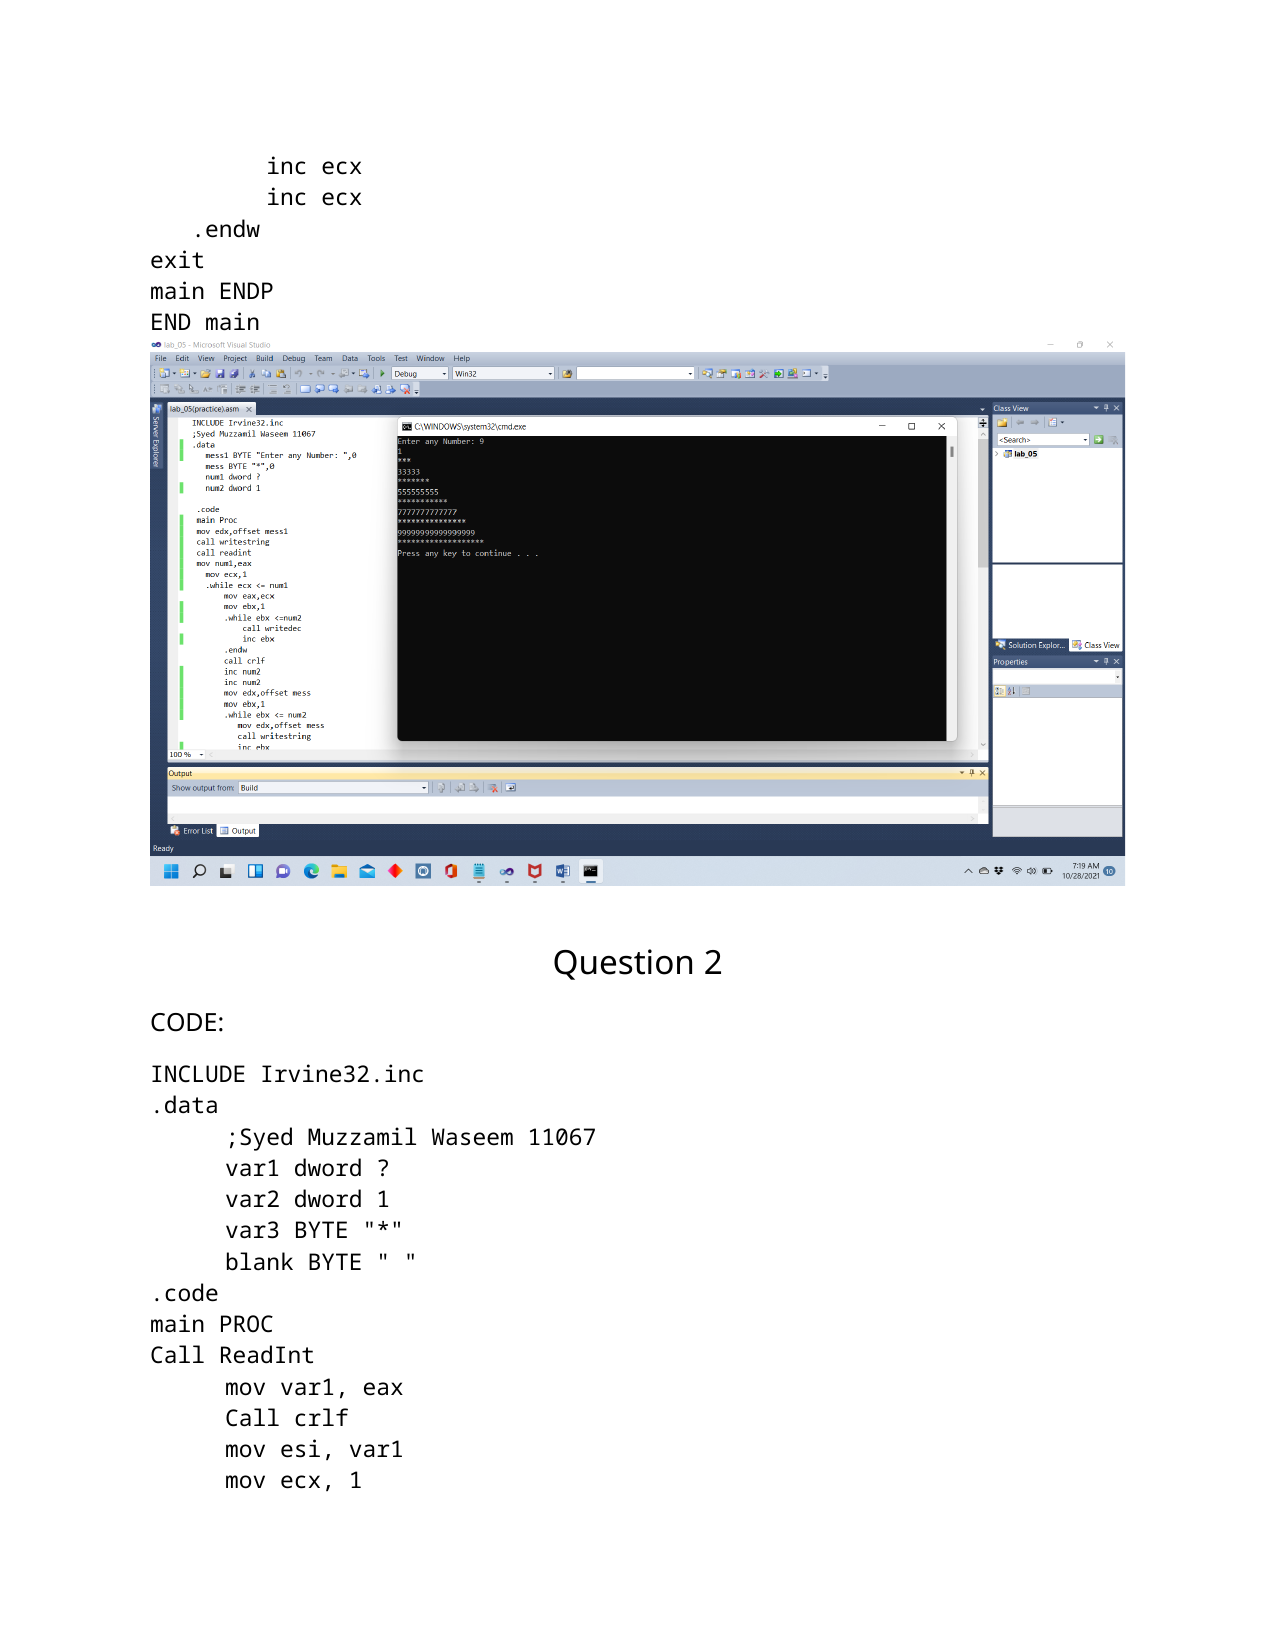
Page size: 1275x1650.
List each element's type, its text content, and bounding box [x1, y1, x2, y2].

text blank BYTE " " [150, 1245, 1125, 1277]
text .code [150, 1277, 1125, 1308]
text exit [150, 244, 1125, 275]
text ;Syed Muzzamil Waseem 11067 [150, 1120, 1125, 1152]
text Call crlf [150, 1402, 1125, 1433]
text var1 dword ? [150, 1152, 1125, 1183]
text CODE: [150, 1004, 1125, 1038]
text mov esi, var1 [150, 1433, 1125, 1464]
text main PROC [150, 1308, 1125, 1339]
picture [150, 337, 1125, 886]
text .data [150, 1089, 1125, 1120]
text var3 BYTE "*" [150, 1214, 1125, 1245]
text INCLUDE Irvine32.inc [150, 1058, 1125, 1089]
text var2 dword 1 [150, 1183, 1125, 1214]
text main ENDP [150, 275, 1125, 306]
text inc ecx [150, 181, 1125, 212]
text inc ecx [150, 150, 1125, 181]
text mov var1, eax [150, 1370, 1125, 1402]
text Question 2 [150, 939, 1125, 984]
text Call ReadInt [150, 1339, 1125, 1370]
text .endw [150, 212, 1125, 244]
text END main [150, 306, 1125, 337]
text mov ecx, 1 [150, 1464, 1125, 1495]
